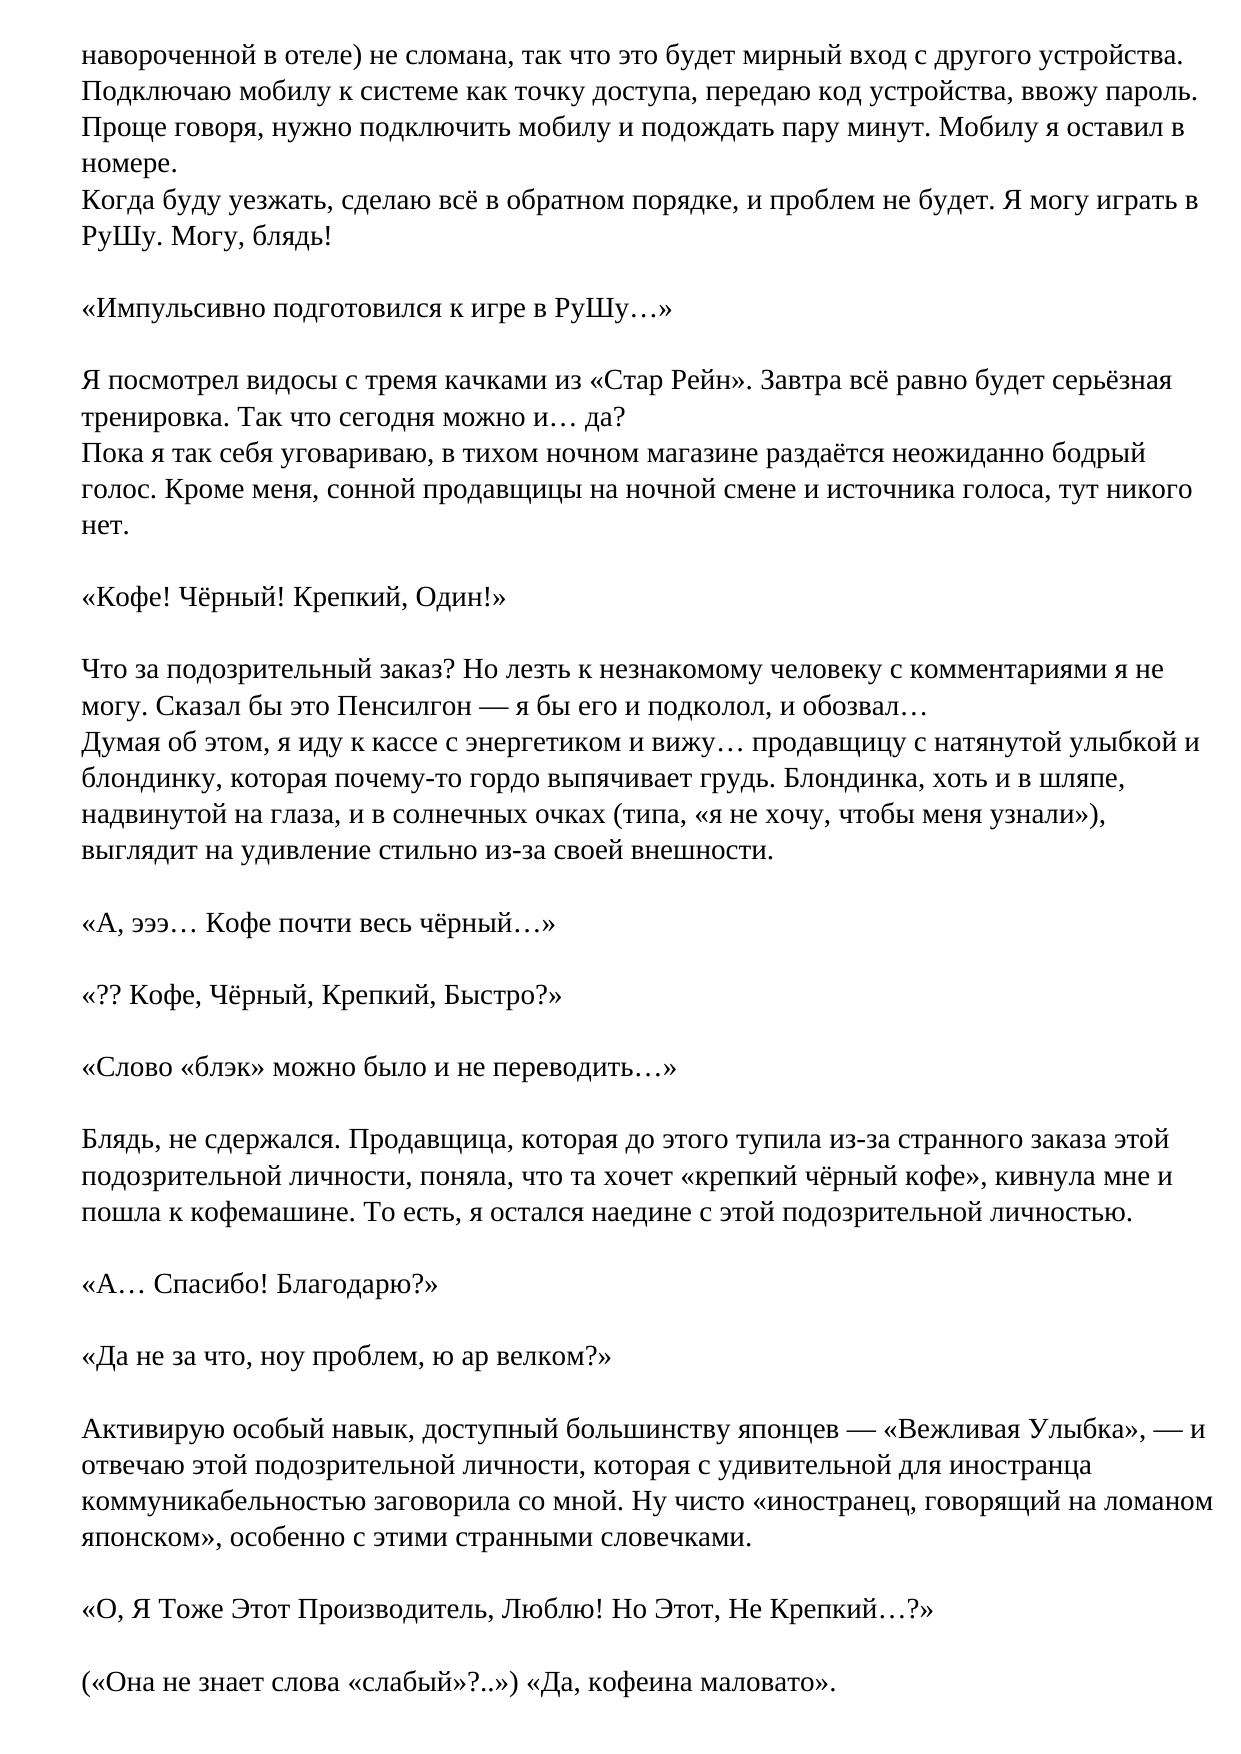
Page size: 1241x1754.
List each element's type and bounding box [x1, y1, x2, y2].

text [81, 37, 1215, 1733]
